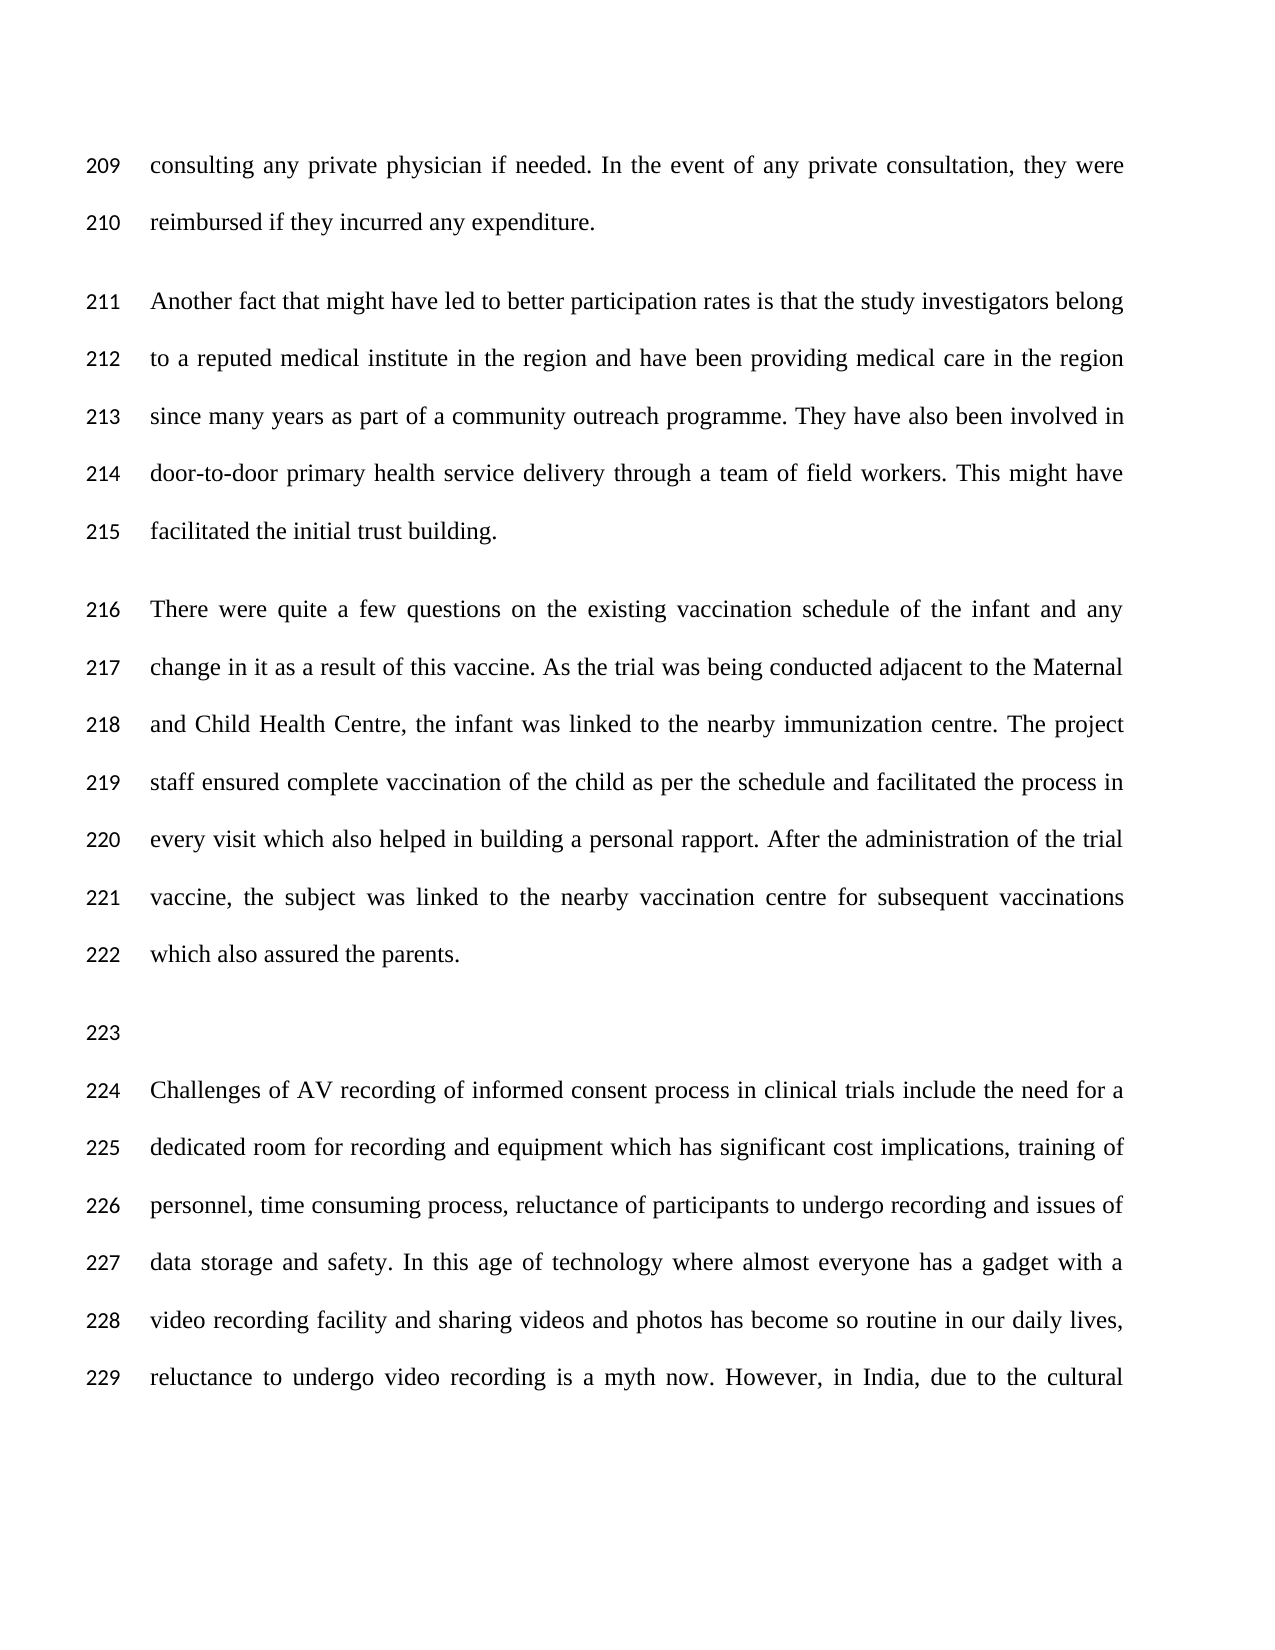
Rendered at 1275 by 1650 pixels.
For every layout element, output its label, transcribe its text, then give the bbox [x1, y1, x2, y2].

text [150, 150, 1125, 236]
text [150, 1075, 1125, 1391]
text Another fact that might have led to better participation rates is that the study investigators belong to a reputed medical institute in the region and have been providing medical care in the region since many years as part of a community outreach programme. They have also been involved in door-to-door primary health service delivery through a team of field workers. This might have facilitated the initial trust building. [150, 286, 1125, 544]
text There were quite a few questions on the existing vaccination schedule of the infant and any change in it as a result of this vaccine. As the trial was being conducted adjacent to the Maternal and Child Health Centre, the infant was linked to the nearby immunization centre. The project staff ensured complete vaccination of the child as per the schedule and facilitated the process in every visit which also helped in building a personal rapport. After the administration of the trial vaccine, the subject was linked to the nearby vaccination centre for subsequent vaccinations which also assured the parents. [150, 594, 1125, 968]
